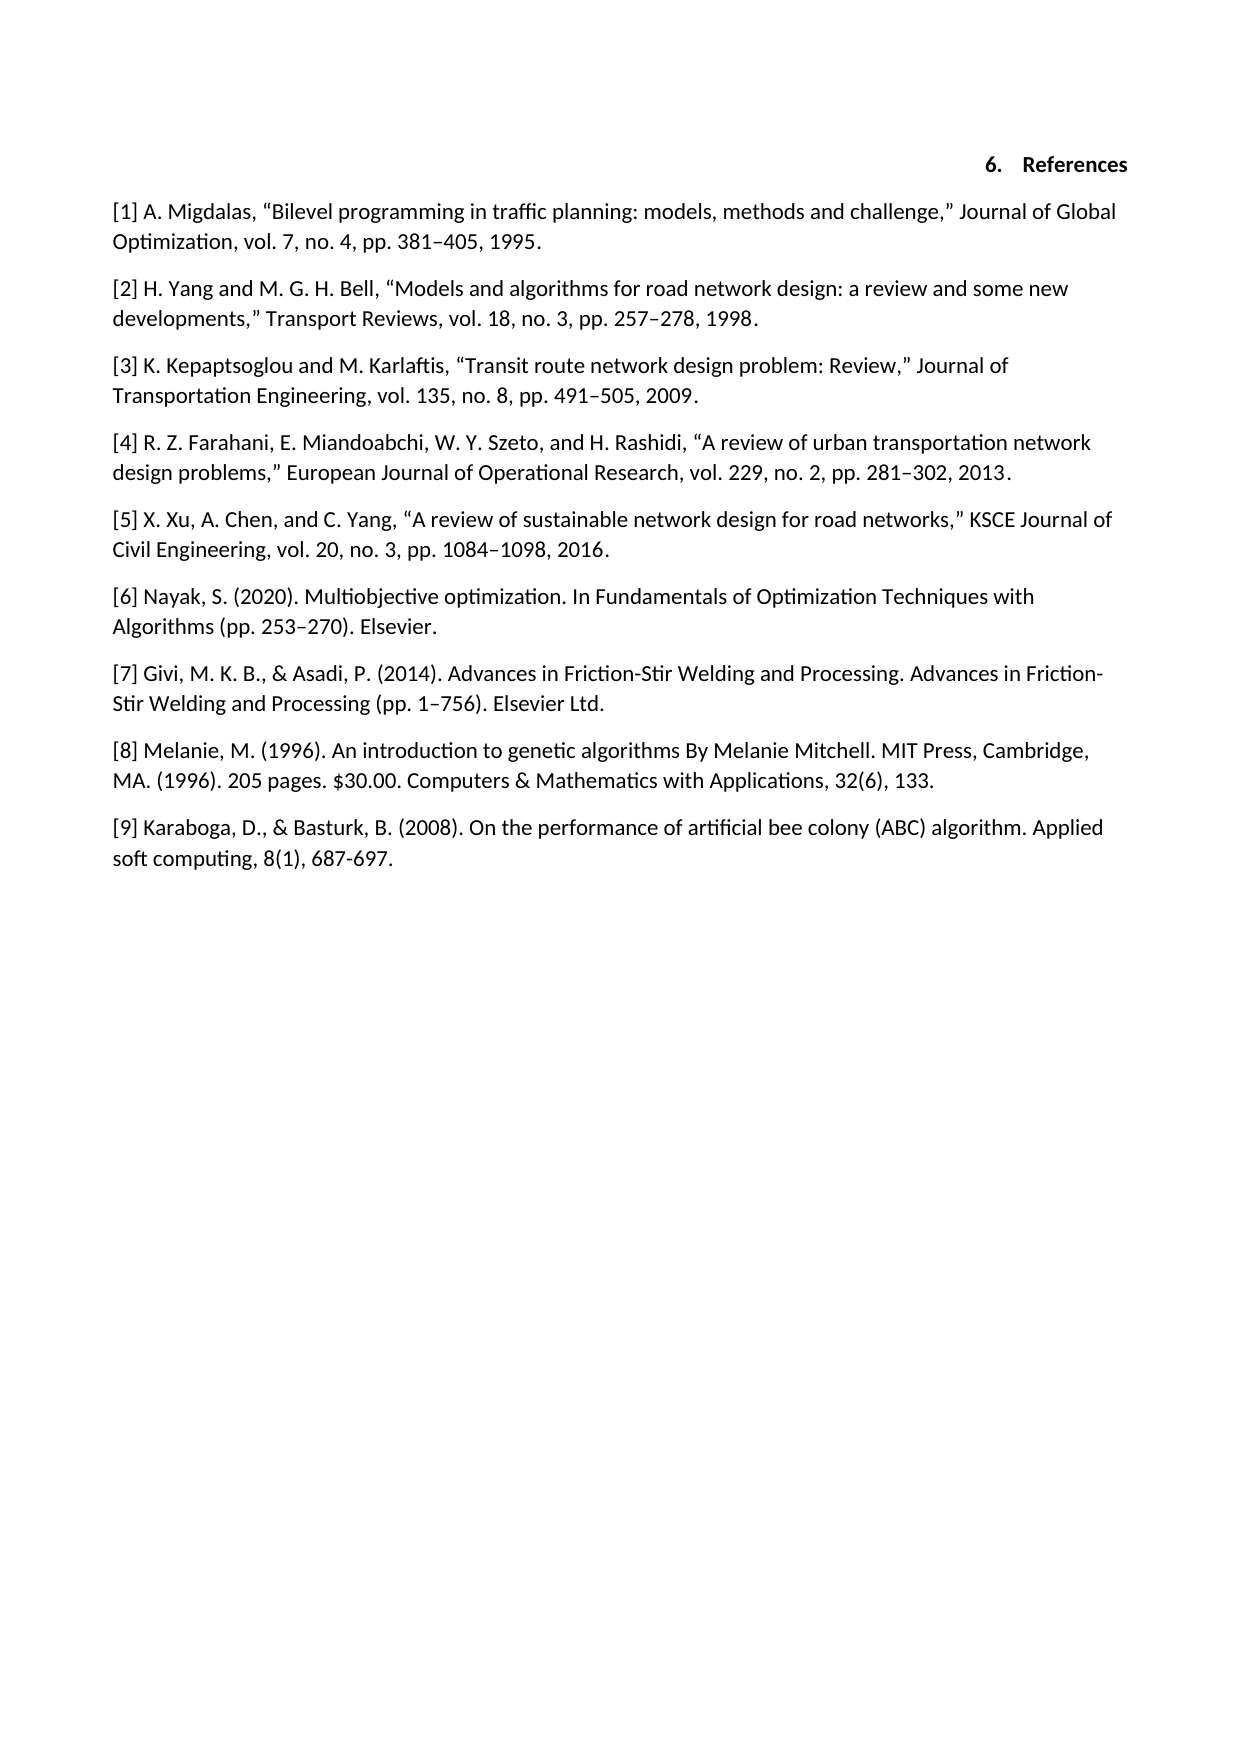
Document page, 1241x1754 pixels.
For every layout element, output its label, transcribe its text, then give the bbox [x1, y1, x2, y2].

text [6] Nayak, S. (2020). Multiobjective optimization. In Fundamentals of Optimization Techniques with Algorithms (pp. 253–270). Elsevier. [112, 582, 1128, 641]
text [7] Givi, M. K. B., & Asadi, P. (2014). Advances in Friction-Stir Welding and Processing. Advances in Friction-Stir Welding and Processing (pp. 1–756). Elsevier Ltd. [112, 659, 1128, 718]
text [2] H. Yang and M. G. H. Bell, “Models and algorithms for road network design: a review and some new developments,” Transport Reviews, vol. 18, no. 3, pp. 257–278, 1998. [112, 274, 1128, 332]
text [1] A. Migdalas, “Bilevel programming in traffic planning: models, methods and challenge,” Journal of Global Optimization, vol. 7, no. 4, pp. 381–405, 1995. [112, 197, 1128, 255]
text [4] R. Z. Farahani, E. Miandoabchi, W. Y. Szeto, and H. Rashidi, “A review of urban transportation network design problems,” European Journal of Operational Research, vol. 229, no. 2, pp. 281–302, 2013. [112, 428, 1128, 486]
text [8] Melanie, M. (1996). An introduction to genetic algorithms By Melanie Mitchell. MIT Press, Cambridge, MA. (1996). 205 pages. $30.00. Computers & Mathematics with Applications, 32(6), 133. [112, 736, 1128, 795]
subtitle References [150, 150, 1128, 178]
text [5] X. Xu, A. Chen, and C. Yang, “A review of sustainable network design for road networks,” KSCE Journal of Civil Engineering, vol. 20, no. 3, pp. 1084–1098, 2016. [112, 505, 1128, 563]
text [3] K. Kepaptsoglou and M. Karlaftis, “Transit route network design problem: Review,” Journal of Transportation Engineering, vol. 135, no. 8, pp. 491–505, 2009. [112, 351, 1128, 409]
text [9] Karaboga, D., & Basturk, B. (2008). On the performance of artificial bee colony (ABC) algorithm. Applied soft computing, 8(1), 687-697.‏ [112, 813, 1128, 872]
